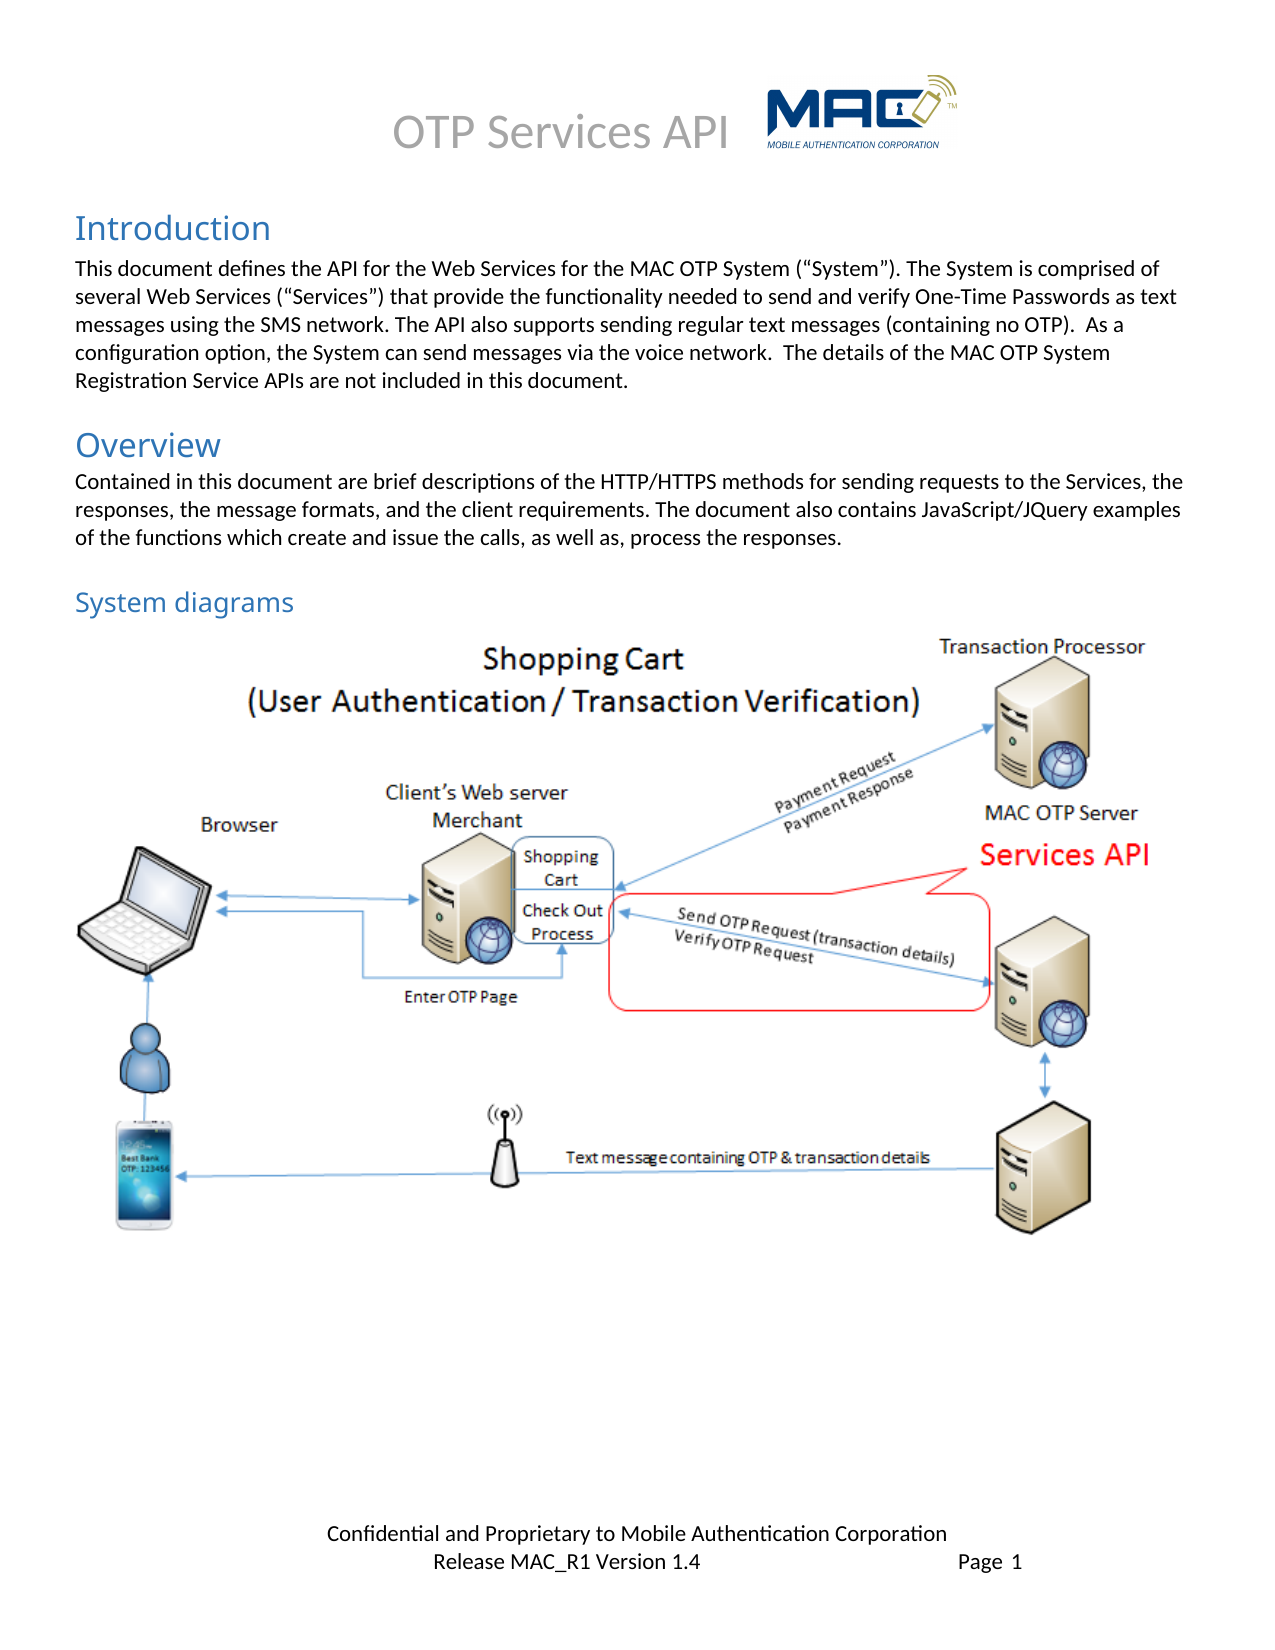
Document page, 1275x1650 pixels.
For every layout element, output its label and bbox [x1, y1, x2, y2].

picture [767, 75, 959, 149]
picture [75, 623, 1199, 1238]
